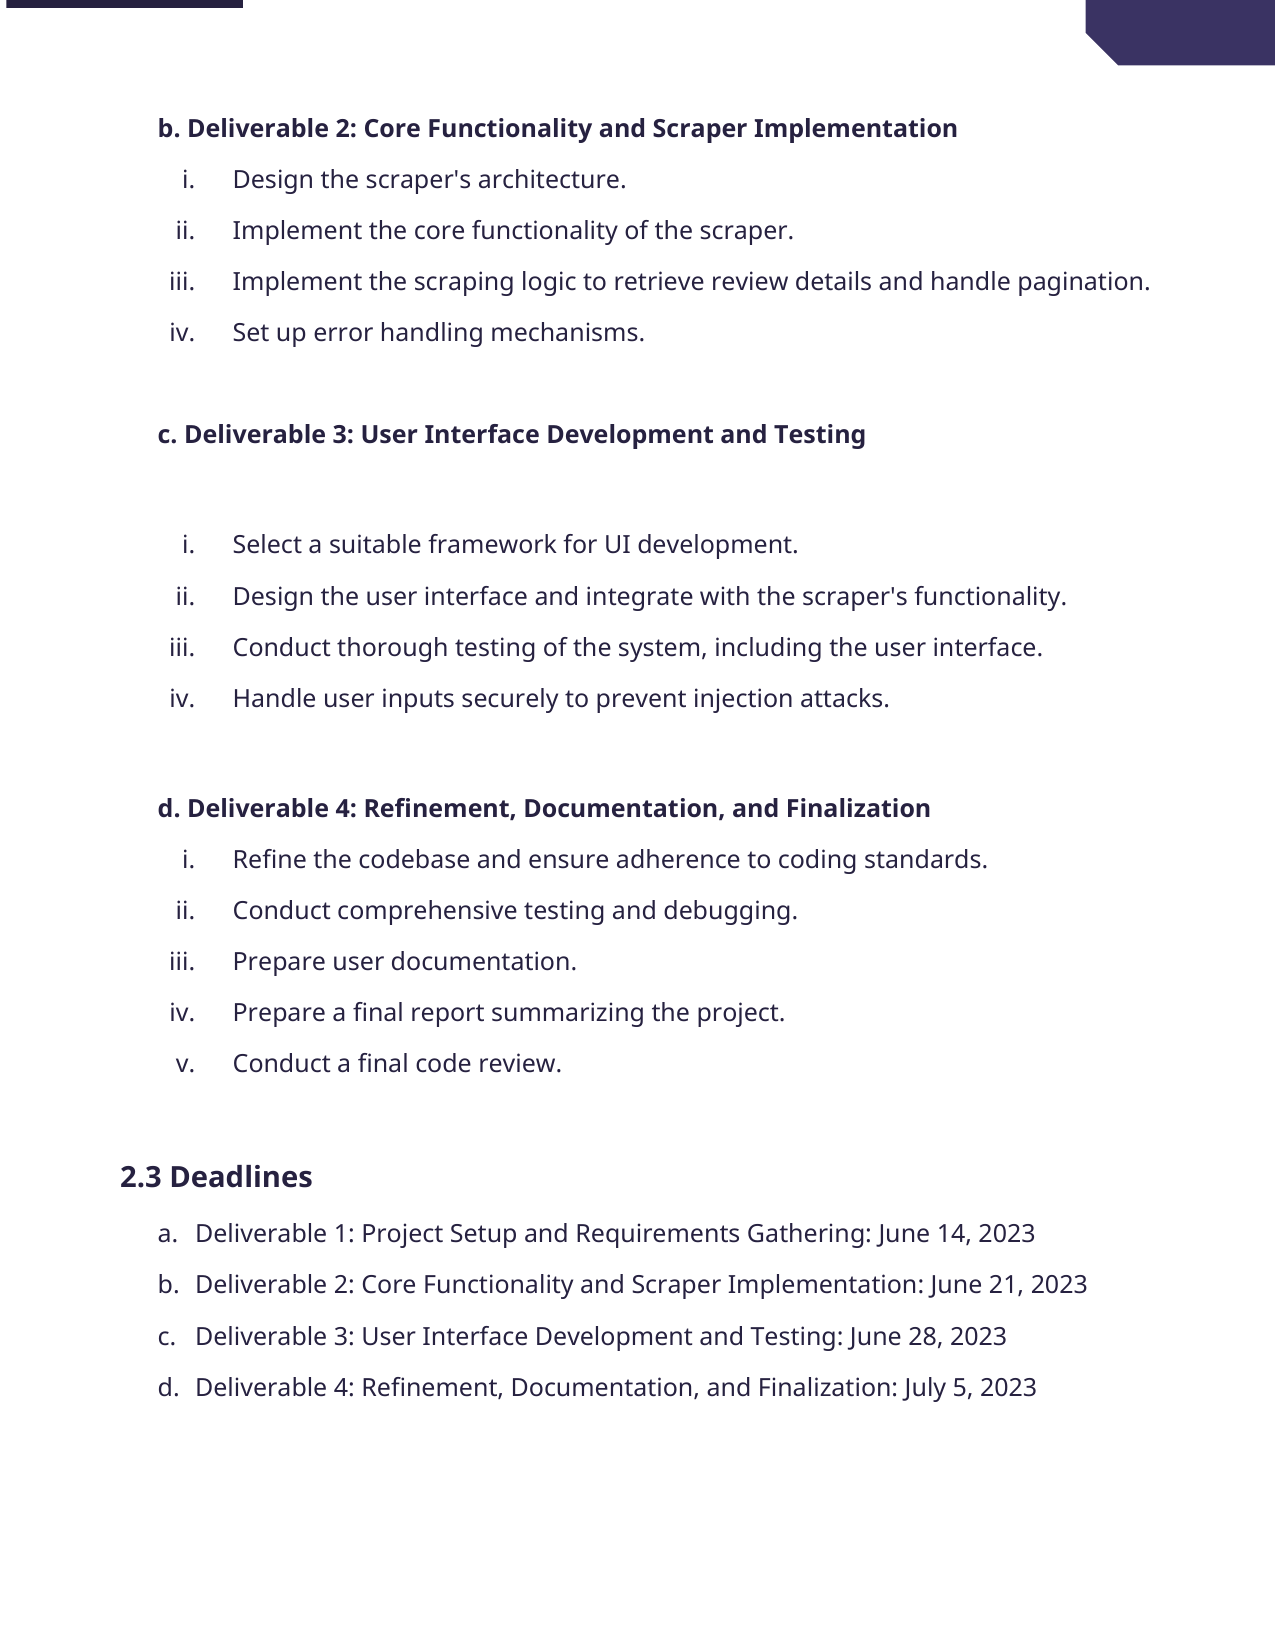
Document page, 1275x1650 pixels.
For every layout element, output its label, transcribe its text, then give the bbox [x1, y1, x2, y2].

list Deliverable 4: Refinement, Documentation, and Finalization: July 5, 2023 [157, 1369, 1155, 1403]
list Conduct thorough testing of the system, including the user interface. [195, 629, 1155, 663]
list Implement the scraping logic to retrieve review details and handle pagination. [195, 263, 1155, 298]
list Prepare user documentation. [195, 944, 1155, 978]
list Conduct a final code review. [195, 1046, 1155, 1080]
list Deliverable 3: User Interface Development and Testing: June 28, 2023 [157, 1318, 1155, 1352]
text 2.3 Deadlines [120, 1157, 1155, 1196]
list Refine the codebase and ensure adherence to coding standards. [195, 842, 1155, 876]
text b. Deliverable 2: Core Functionality and Scraper Implementation [157, 110, 1155, 144]
list Select a suitable framework for UI development. [195, 527, 1155, 561]
list Design the scraper's architecture. [195, 161, 1155, 196]
list Handle user inputs securely to prevent injection attacks. [195, 680, 1155, 714]
list Design the user interface and integrate with the scraper's functionality. [195, 578, 1155, 612]
list Prepare a final report summarizing the project. [195, 995, 1155, 1029]
list Set up error handling mechanisms. [195, 314, 1155, 349]
list Conduct comprehensive testing and debugging. [195, 893, 1155, 927]
text d. Deliverable 4: Refinement, Documentation, and Finalization [157, 791, 1155, 825]
text c. Deliverable 3: User Interface Development and Testing [157, 417, 1155, 451]
list Deliverable 2: Core Functionality and Scraper Implementation: June 21, 2023 [157, 1267, 1155, 1301]
list Deliverable 1: Project Setup and Requirements Gathering: June 14, 2023 [157, 1216, 1155, 1250]
list Implement the core functionality of the scraper. [195, 212, 1155, 247]
